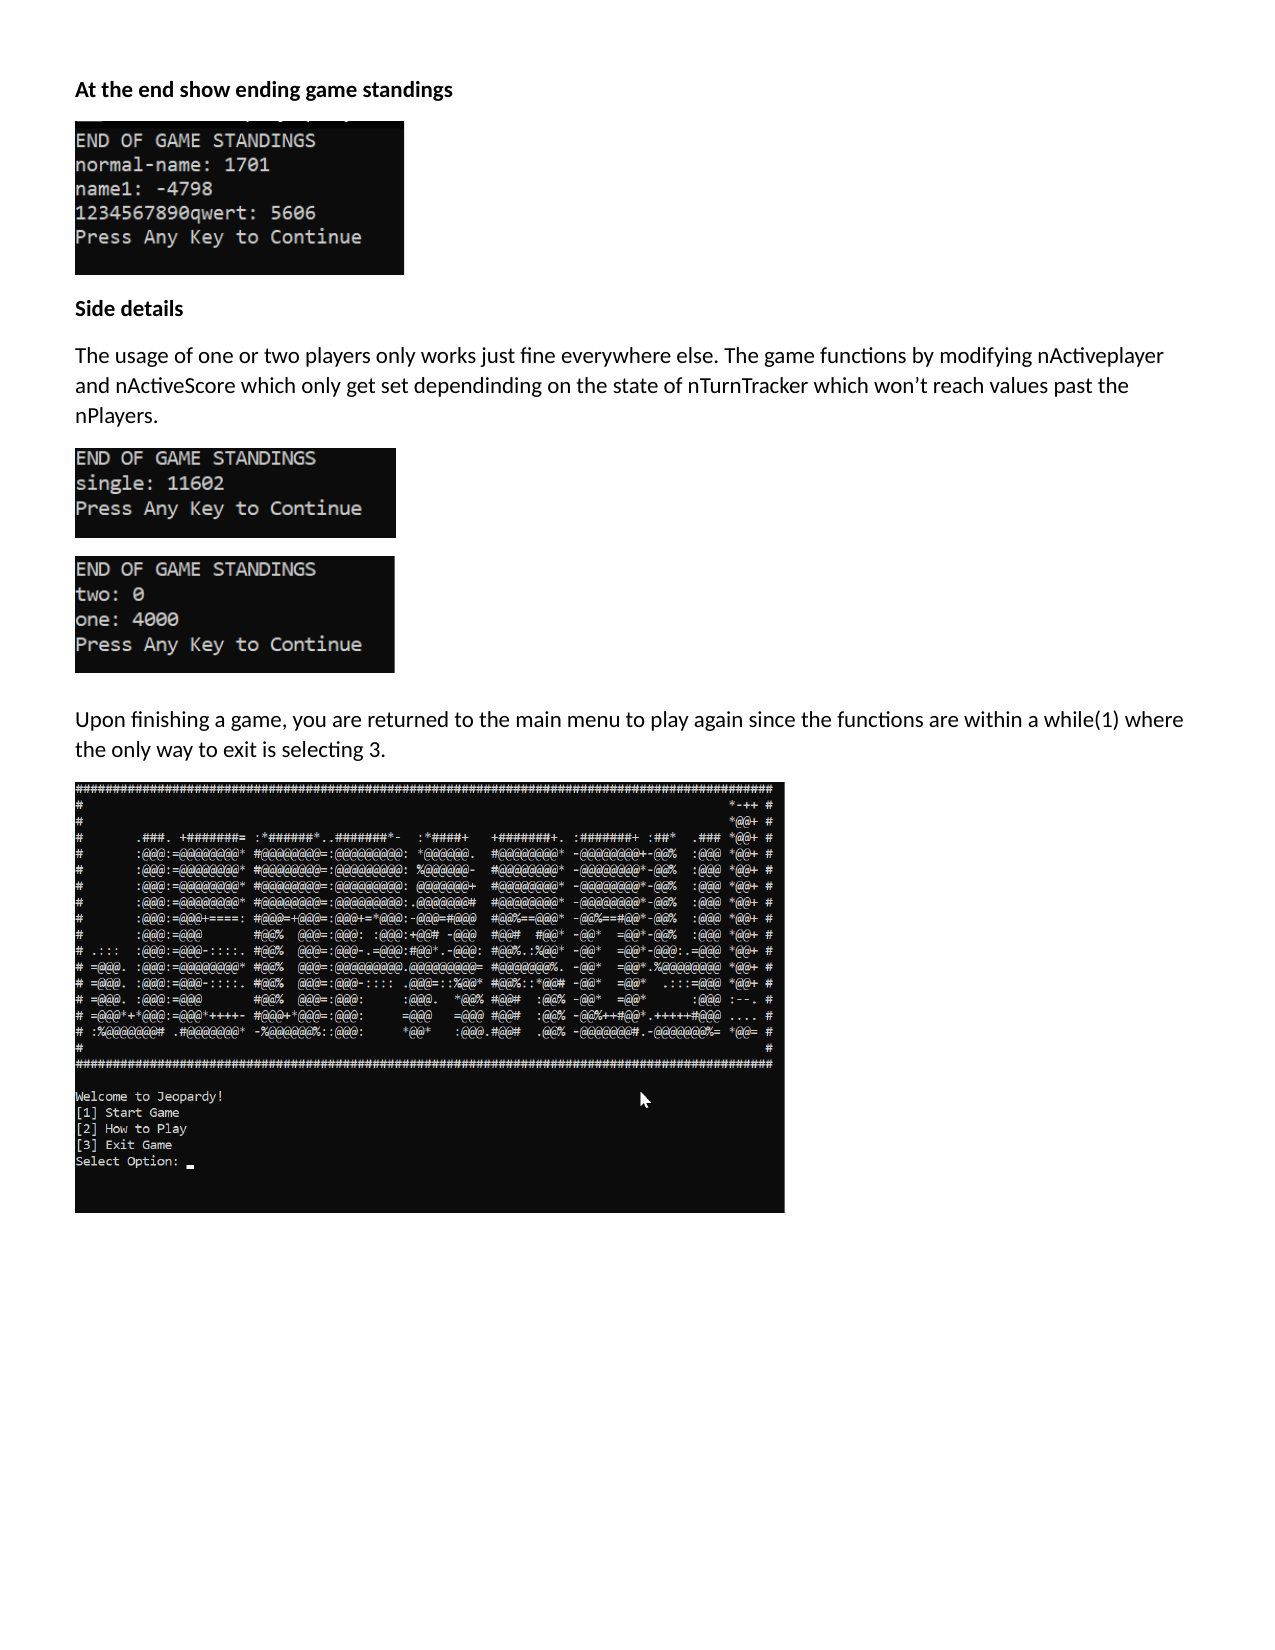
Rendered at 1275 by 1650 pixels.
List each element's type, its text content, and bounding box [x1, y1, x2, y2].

picture [75, 556, 395, 673]
picture [75, 121, 405, 275]
text The usage of one or two players only works just fine everywhere else. The game functions by modifying nActiveplayer and nActiveScore which only get set dependinding on the state of nTurnTracker which won’t reach values past the nPlayers. [75, 341, 1200, 429]
text Upon finishing a game, you are returned to the main menu to play again since the functions are within a while(1) where the only way to exit is selecting 3. [75, 557, 1200, 763]
picture [75, 448, 396, 538]
text Side details [75, 294, 1200, 322]
picture [75, 782, 785, 1213]
text At the end show ending game standings [75, 75, 1200, 103]
